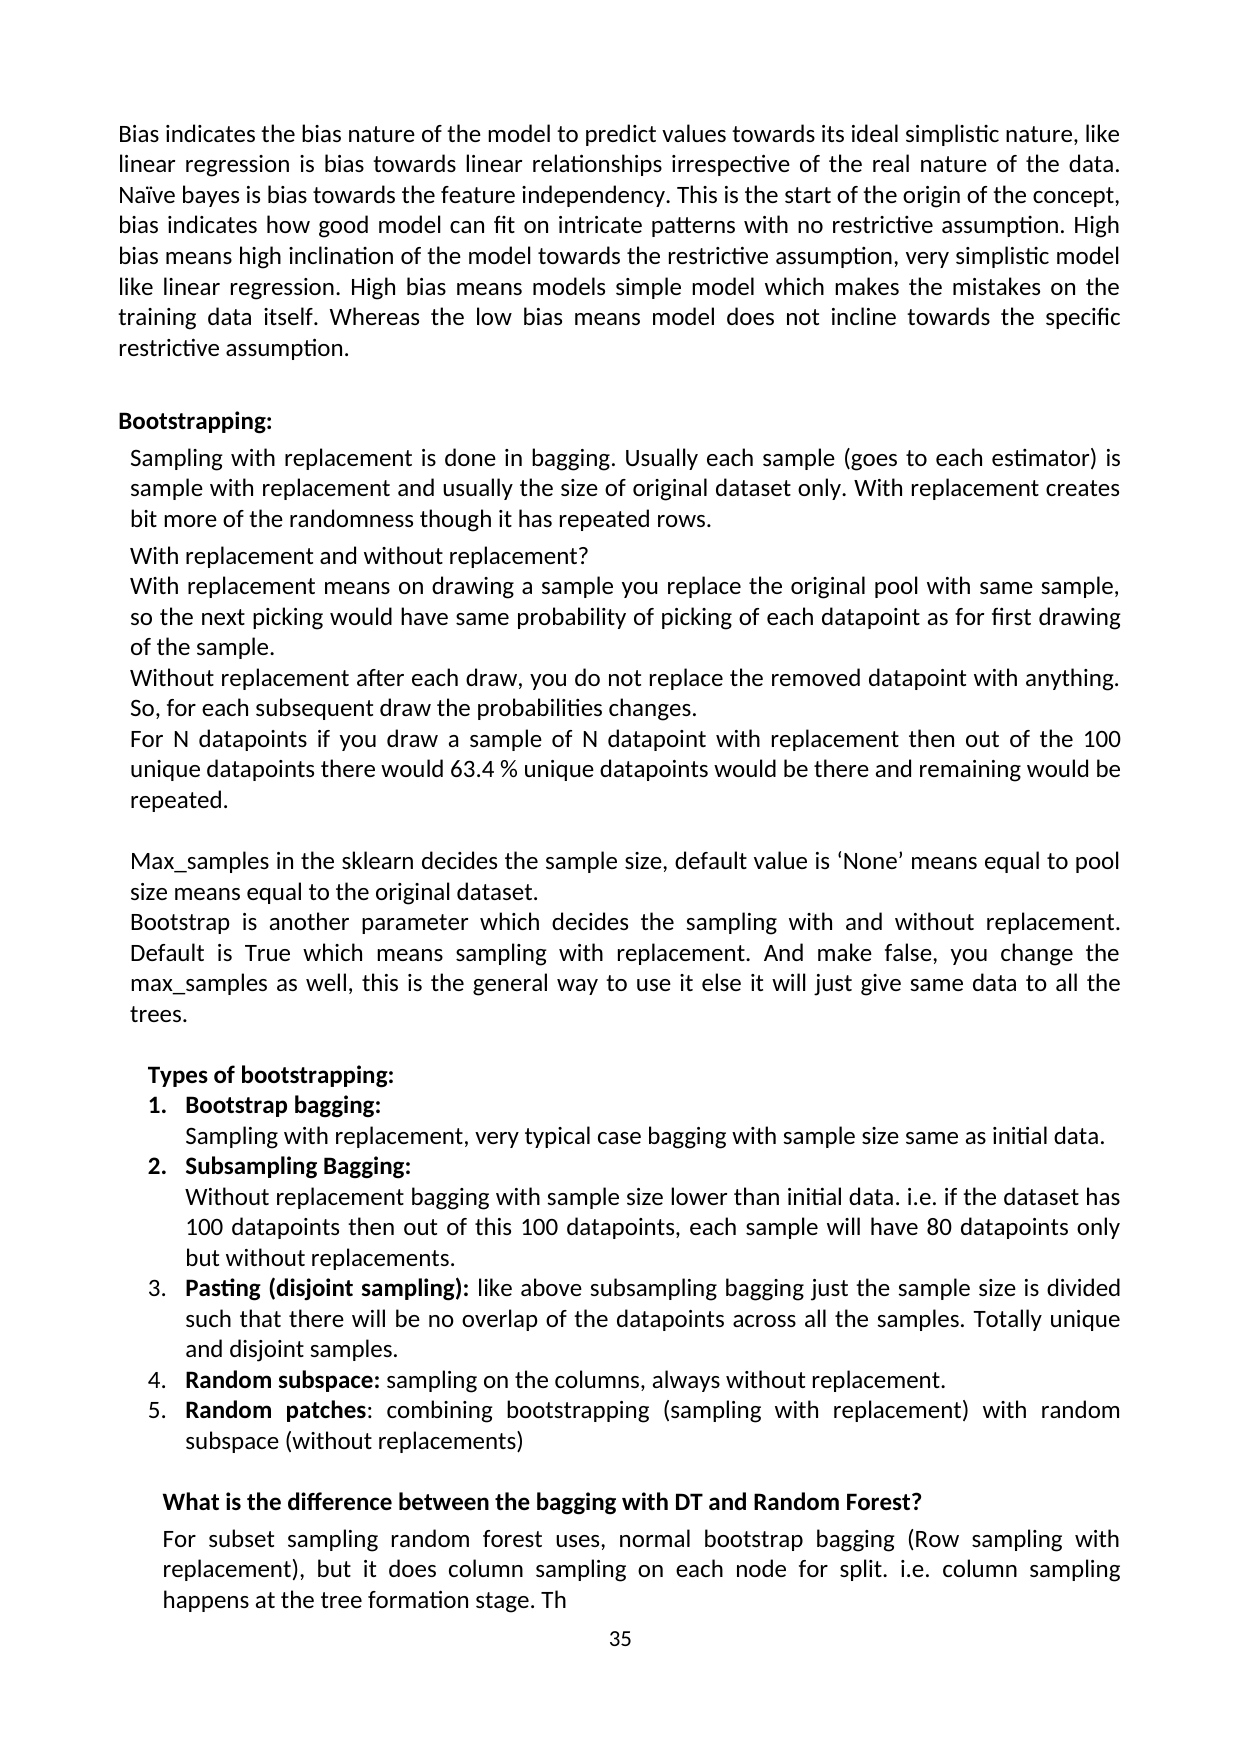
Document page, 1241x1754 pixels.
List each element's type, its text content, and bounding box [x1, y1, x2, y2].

list Random patches: combining bootstrapping (sampling with replacement) with random subspace (without replacements) [148, 1394, 1122, 1456]
list With replacement and without replacement? [130, 540, 1122, 570]
text For subset sampling random forest uses, normal bootstrap bagging (Row sampling with replacement), but it does column sampling on each node for split. i.e. column sampling happens at the tree formation stage. Th [162, 1523, 1122, 1614]
list What is the difference between the bagging with DT and Random Forest? [162, 1486, 1122, 1517]
list Without replacement bagging with sample size lower than initial data. i.e. if the dataset has 100 datapoints then out of this 100 datapoints, each sample will have 80 datapoints only but without replacements. [185, 1181, 1122, 1272]
list Max_samples in the sklearn decides the sample size, default value is ‘None’ means equal to pool size means equal to the original dataset. [130, 845, 1122, 906]
list Bootstrap bagging: [148, 1089, 1122, 1120]
list Subsampling Bagging: [148, 1150, 1122, 1181]
list Sampling with replacement, very typical case bagging with sample size same as initial data. [185, 1120, 1122, 1150]
text Bias indicates the bias nature of the model to predict values towards its ideal simplistic nature, like linear regression is bias towards linear relationships irrespective of the real nature of the data. Naïve bayes is bias towards the feature independency. This is the start of the origin of the concept, bias indicates how good model can fit on intricate patterns with no restrictive assumption. High bias means high inclination of the model towards the restrictive assumption, very simplistic model like linear regression. High bias means models simple model which makes the mistakes on the training data itself. Whereas the low bias means model does not incline towards the specific restrictive assumption. [118, 118, 1122, 362]
text Bootstrapping: [118, 405, 1122, 436]
text Sampling with replacement is done in bagging. Usually each sample (goes to each estimator) is sample with replacement and usually the size of original dataset only. With replacement creates bit more of the randomness though it has repeated rows. [130, 442, 1122, 534]
list With replacement means on drawing a sample you replace the original pool with same sample, so the next picking would have same probability of picking of each datapoint as for first drawing of the sample. [130, 570, 1122, 662]
list Types of bootstrapping: [148, 1059, 1122, 1089]
list Pasting (disjoint sampling): like above subsampling bagging just the sample size is divided such that there will be no overlap of the datapoints across all the samples. Totally unique and disjoint samples. [148, 1272, 1122, 1364]
list Bootstrap is another parameter which decides the sampling with and without replacement. Default is True which means sampling with replacement. And make false, you change the max_samples as well, this is the general way to use it else it will just give same data to all the trees. [130, 906, 1122, 1028]
list Without replacement after each draw, you do not replace the removed datapoint with anything. So, for each subsequent draw the probabilities changes. [130, 662, 1122, 723]
list For N datapoints if you draw a sample of N datapoint with replacement then out of the 100 unique datapoints there would 63.4 % unique datapoints would be there and remaining would be repeated. [130, 723, 1122, 814]
list Random subspace: sampling on the columns, always without replacement. [148, 1364, 1122, 1394]
